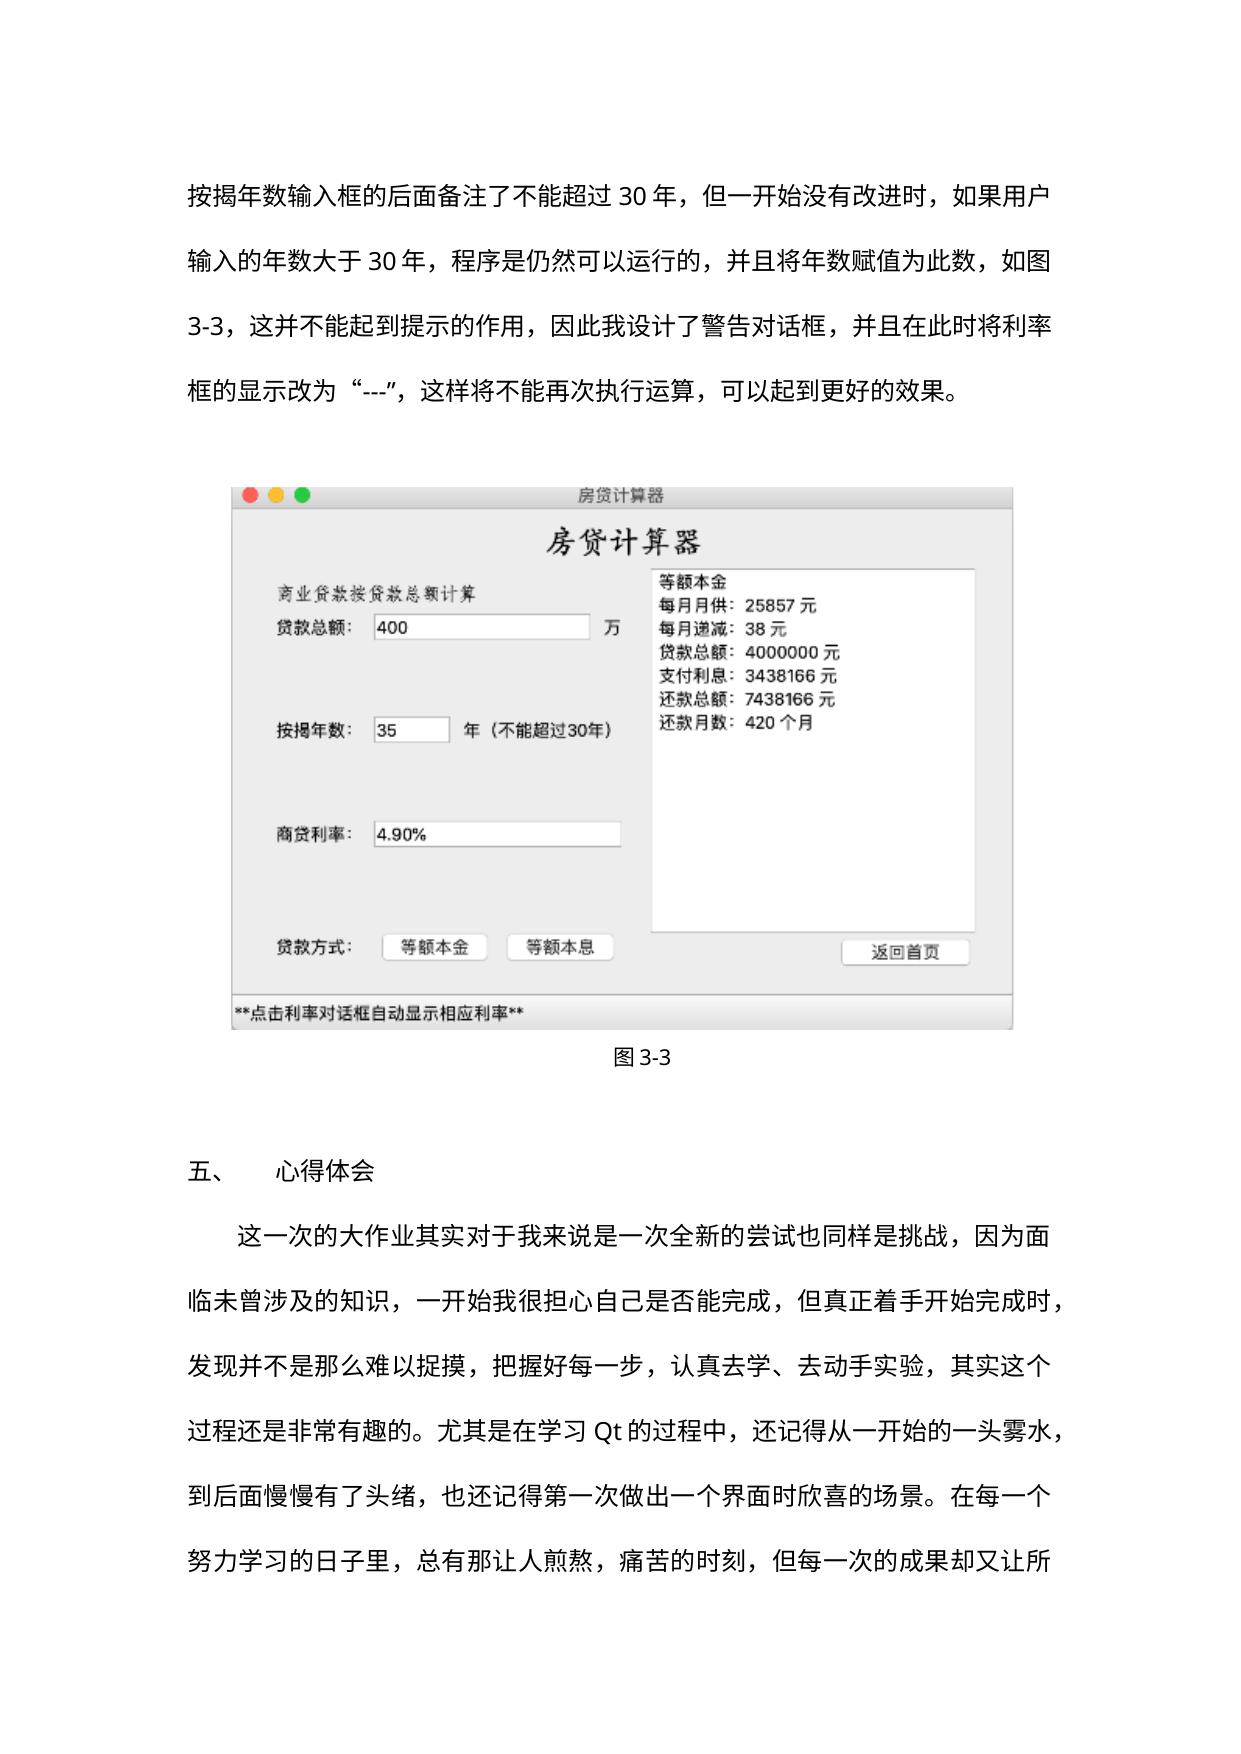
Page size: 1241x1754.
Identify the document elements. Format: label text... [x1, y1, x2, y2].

list 心得体会 [187, 1137, 1053, 1202]
text 图3-3 [187, 1039, 1053, 1072]
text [187, 162, 1053, 422]
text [187, 1202, 1053, 1592]
picture [231, 487, 1014, 1030]
